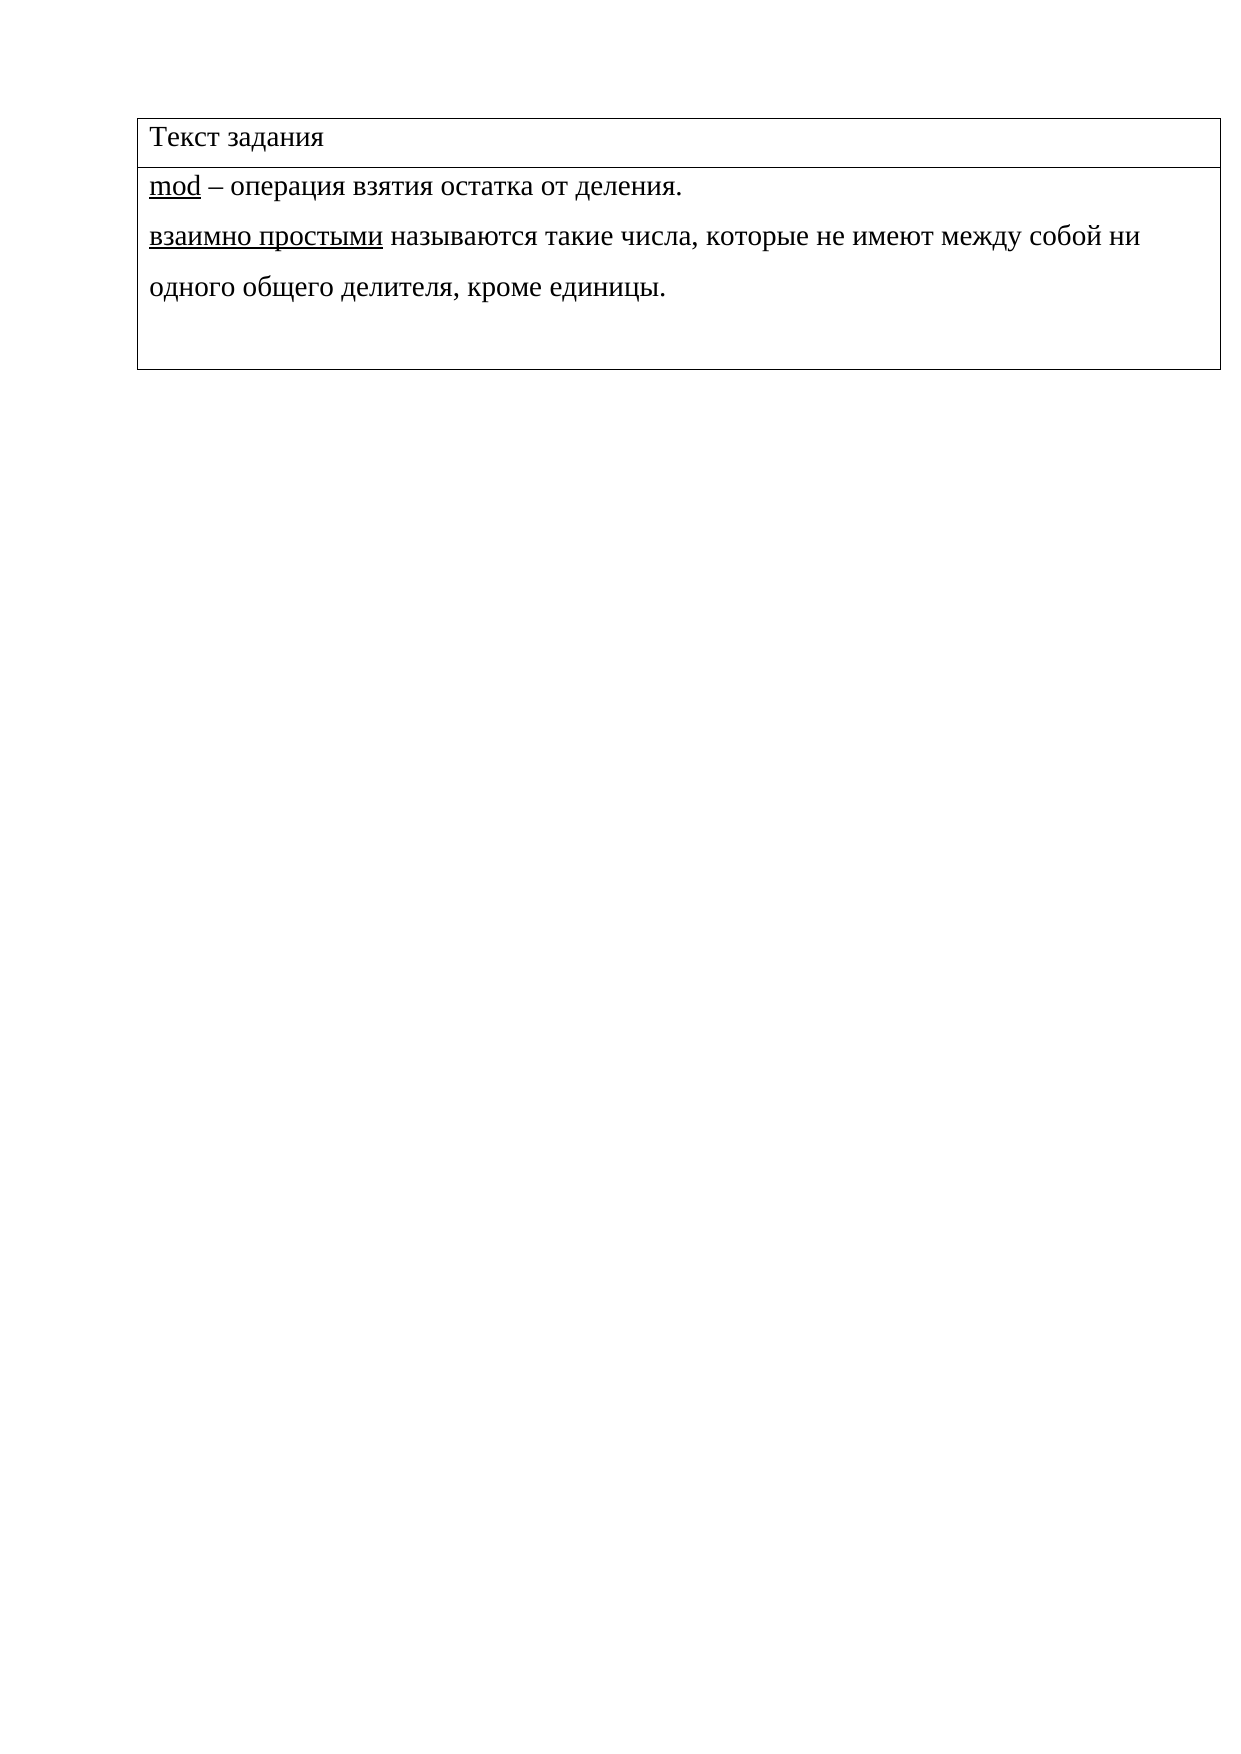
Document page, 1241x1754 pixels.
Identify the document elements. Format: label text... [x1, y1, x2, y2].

table_header Текст задания [138, 119, 1220, 167]
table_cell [138, 168, 1220, 369]
